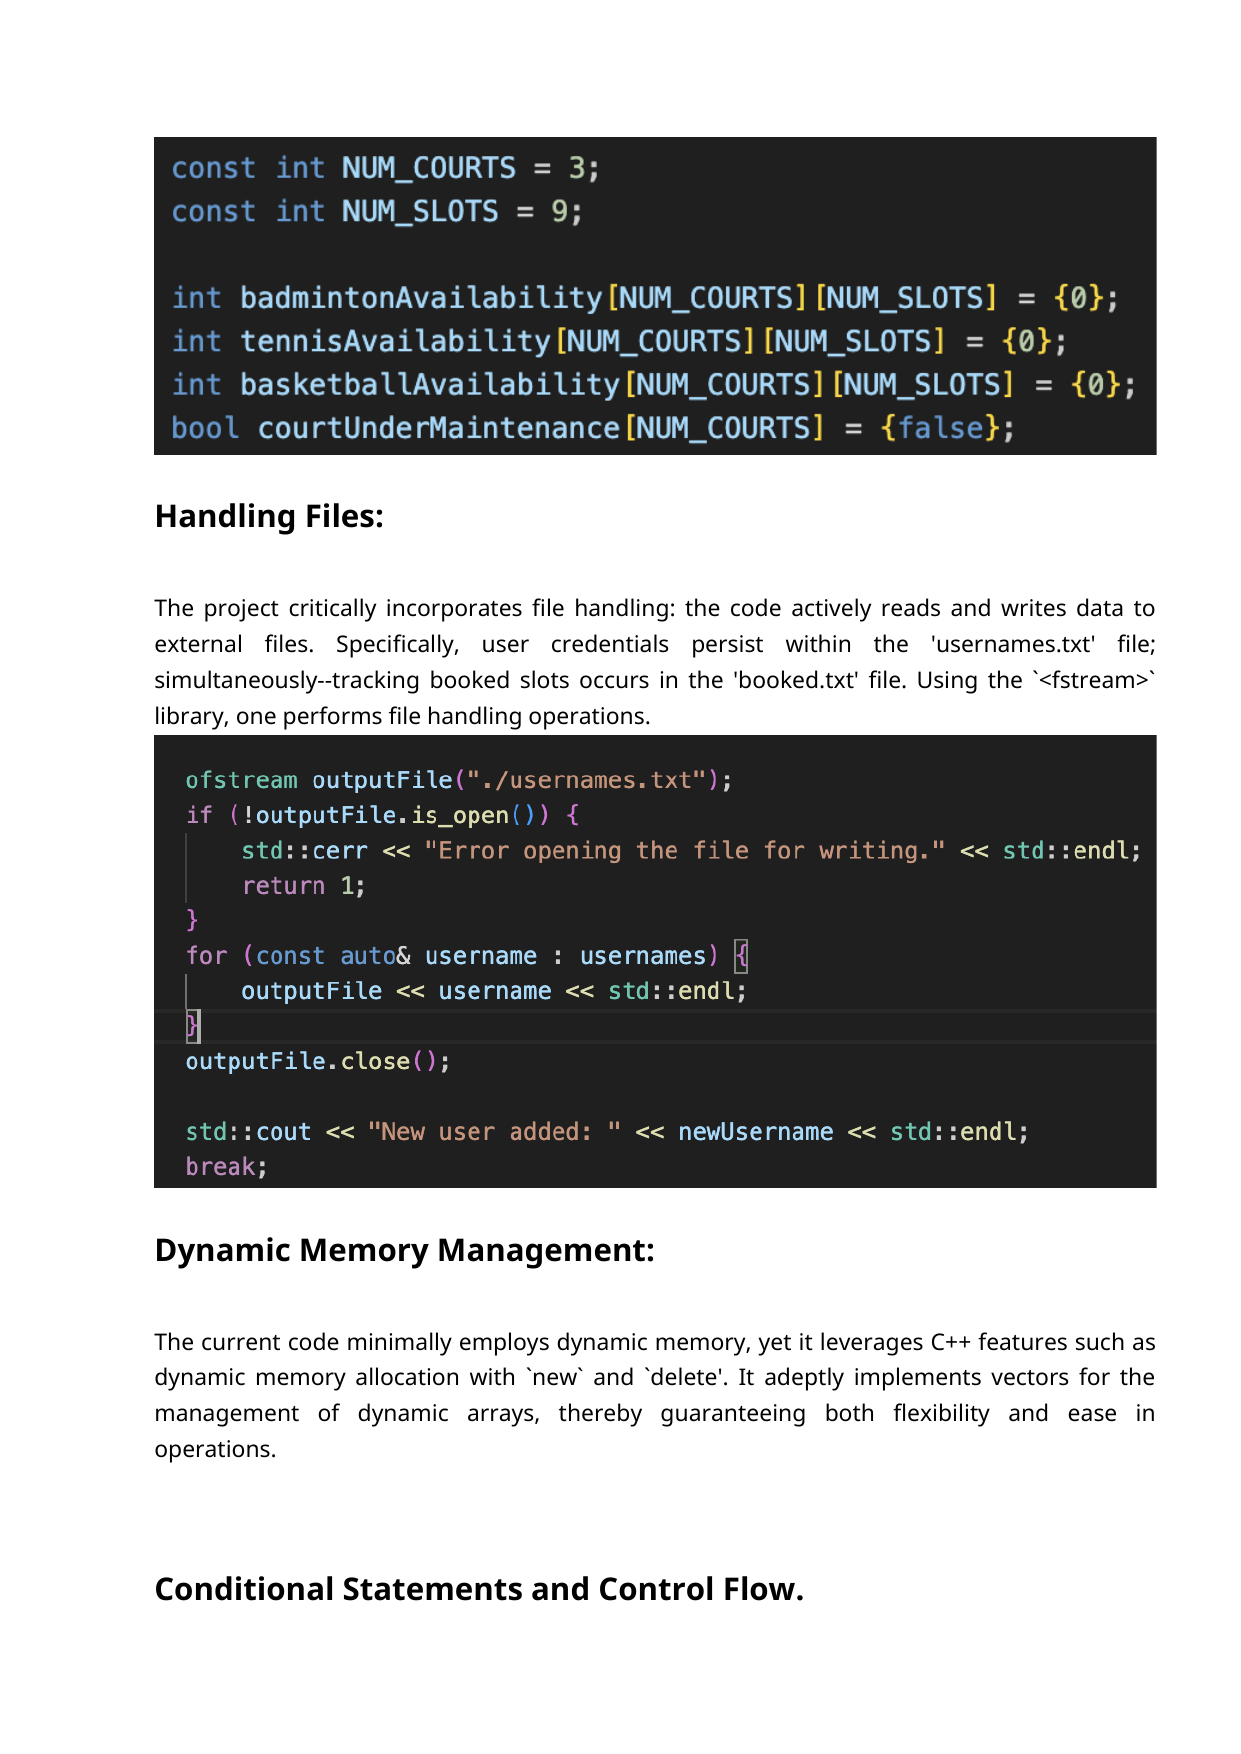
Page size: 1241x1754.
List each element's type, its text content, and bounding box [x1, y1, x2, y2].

text Conditional Statements and Control Flow. [154, 1567, 1157, 1609]
text Handling Files: [154, 494, 1157, 537]
text The current code minimally employs dynamic memory, yet it leverages C++ features such as dynamic memory allocation with `new` and `delete'. It adeptly implements vectors for the management of dynamic arrays, thereby guaranteeing both flexibility and ease in operations. [154, 1325, 1157, 1464]
text Dynamic Memory Management: [154, 1227, 1157, 1270]
picture [154, 735, 1157, 1188]
text The project critically incorporates file handling: the code actively reads and writes data to external files. Specifically, user credentials persist within the 'usernames.txt' file; simultaneously--tracking booked slots occurs in the 'booked.txt' file. Using the `<fstream>` library, one performs file handling operations. [154, 592, 1157, 731]
picture [154, 137, 1157, 455]
